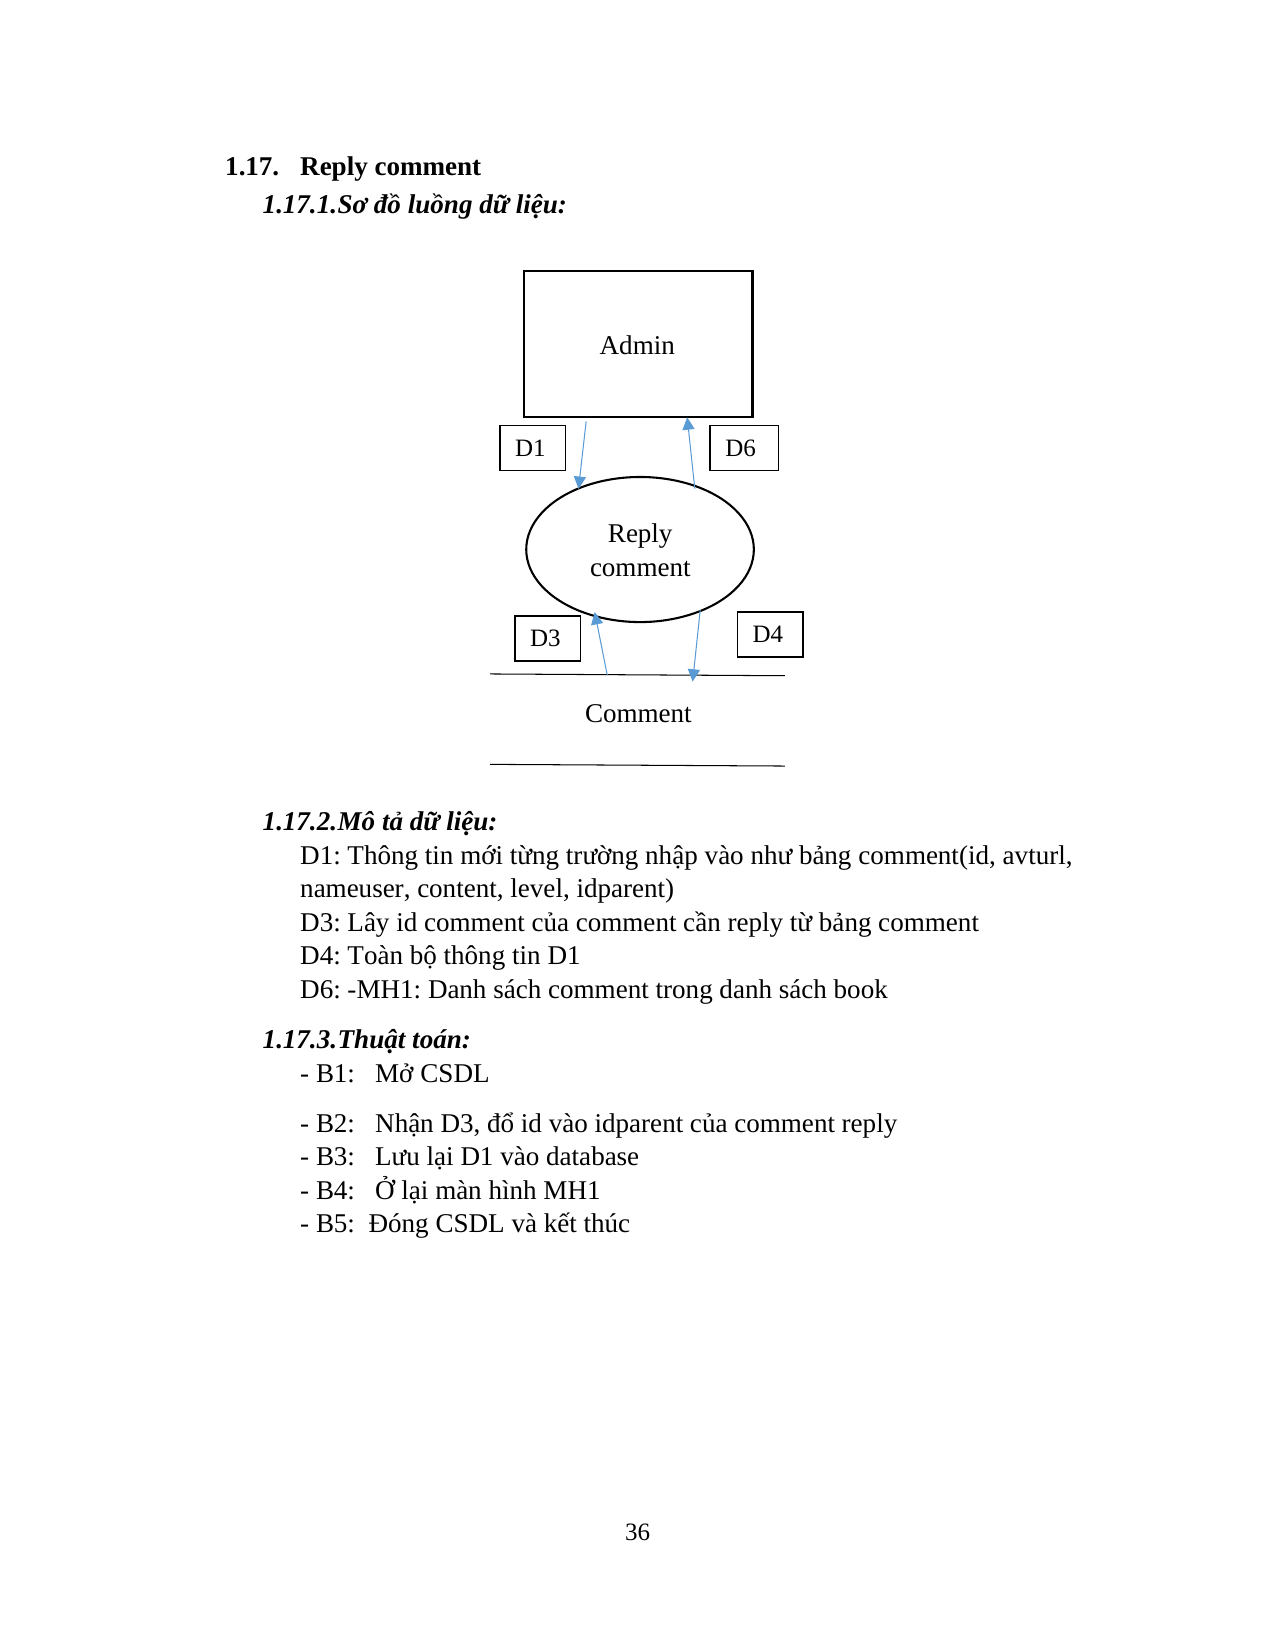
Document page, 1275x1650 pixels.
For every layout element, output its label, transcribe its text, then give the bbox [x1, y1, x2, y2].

list - B3: Lưu lại D1 vào database [300, 1140, 1125, 1172]
list - B4: Ở lại màn hình MH1 [262, 1174, 1125, 1205]
subtitle Sơ đồ luồng dữ liệu: [262, 188, 1125, 219]
list D4: Toàn bộ thông tin D1 [300, 939, 1125, 971]
subtitle Reply comment [225, 150, 1125, 181]
list D6: -MH1: Danh sách comment trong danh sách book [225, 973, 1125, 1004]
list D1: Thông tin mới từng trường nhập vào như bảng comment(id, avturl, nameuser, content, level, idparent) [300, 839, 1125, 903]
list - B5: Đóng CSDL và kết thúc [262, 1207, 1125, 1239]
list D3: Lây id comment của comment cần reply từ bảng comment [300, 906, 1125, 937]
list - B2: Nhận D3, đổ id vào idparent của comment reply [300, 1107, 1125, 1138]
subtitle Thuật toán: [262, 1023, 1125, 1054]
subtitle Mô tả dữ liệu: [262, 805, 1125, 836]
text - B1: Mở CSDL [300, 1057, 1125, 1088]
